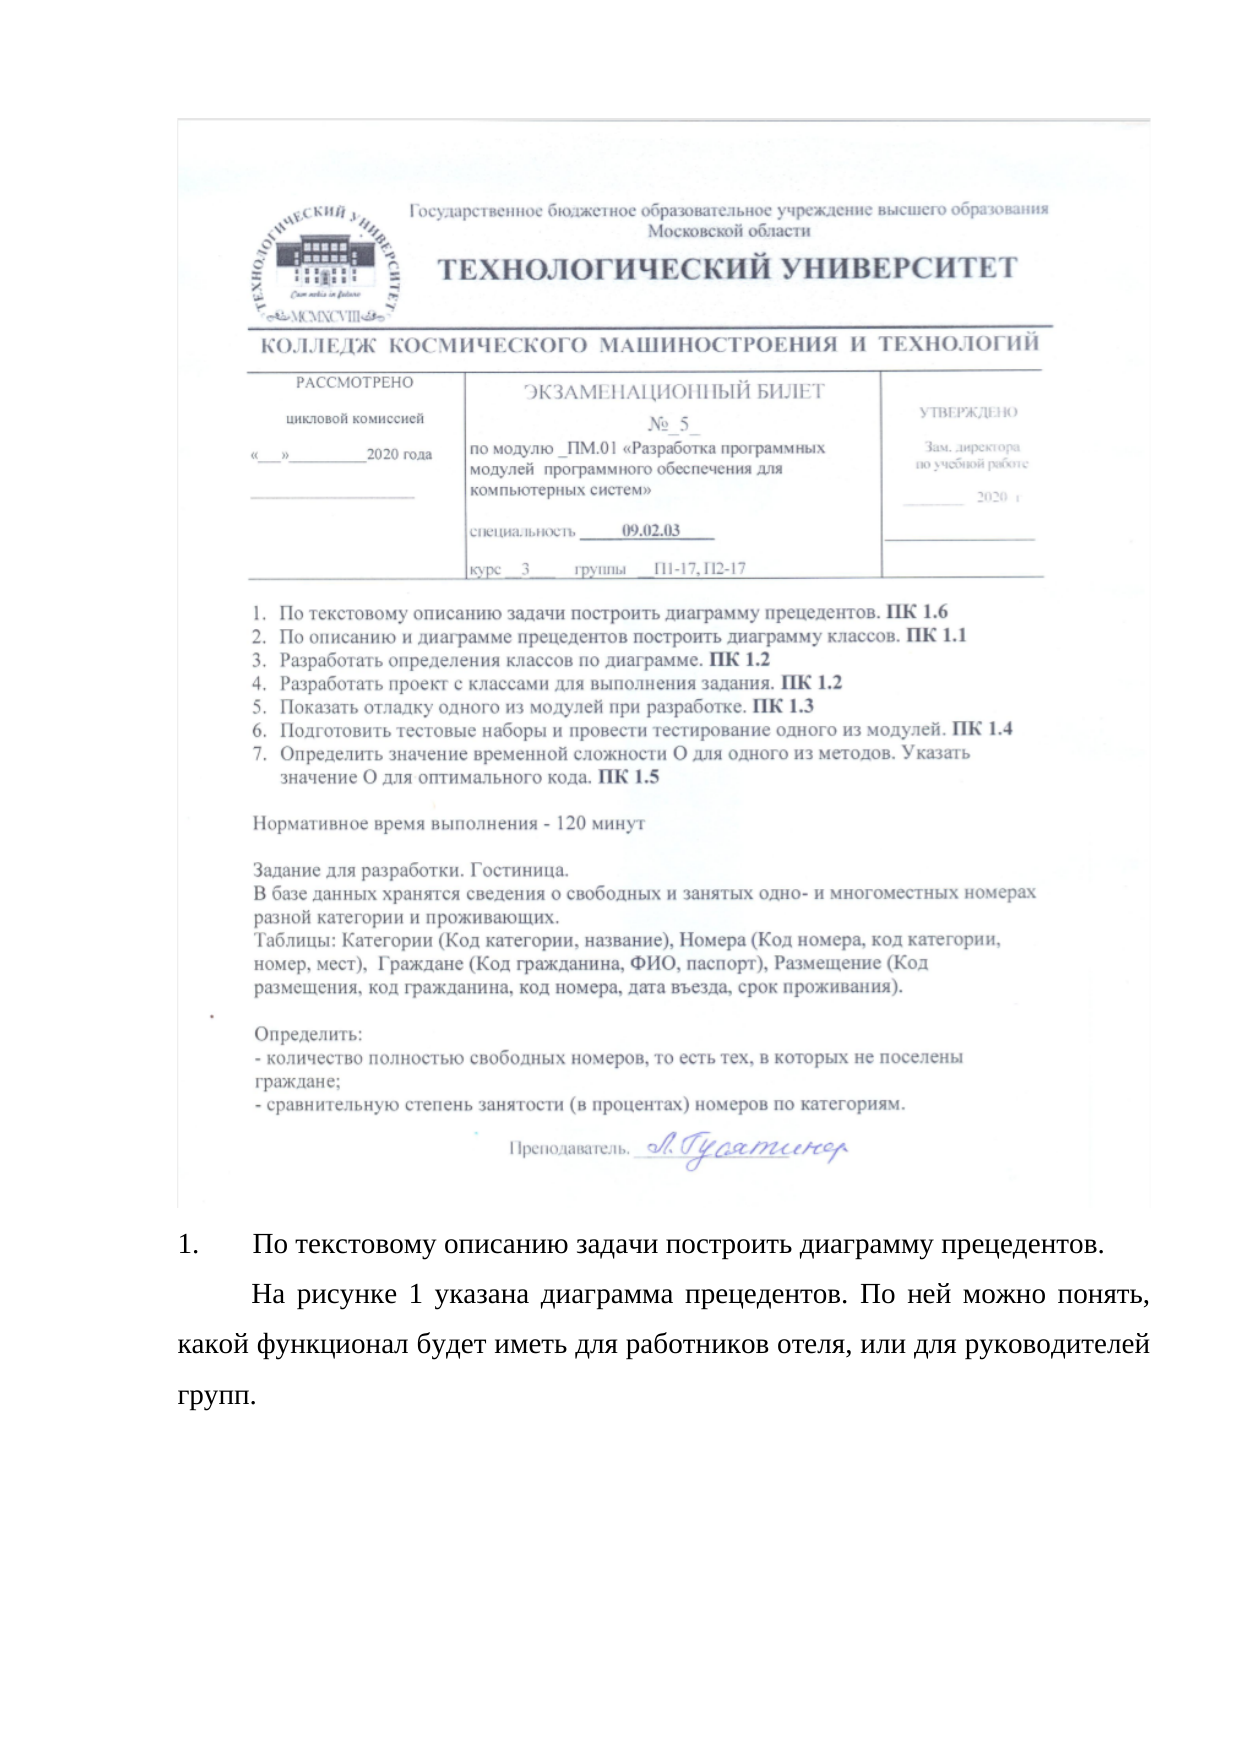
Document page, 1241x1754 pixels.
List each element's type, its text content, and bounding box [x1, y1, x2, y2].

list По текстовому описанию задачи построить диаграмму прецедентов. [177, 1226, 1152, 1259]
list На рисунке 1 указана диаграмма прецедентов. По ней можно понять, какой функционал будет иметь для работников отеля, или для руководителей групп. [177, 1276, 1152, 1411]
picture [177, 118, 1151, 1208]
